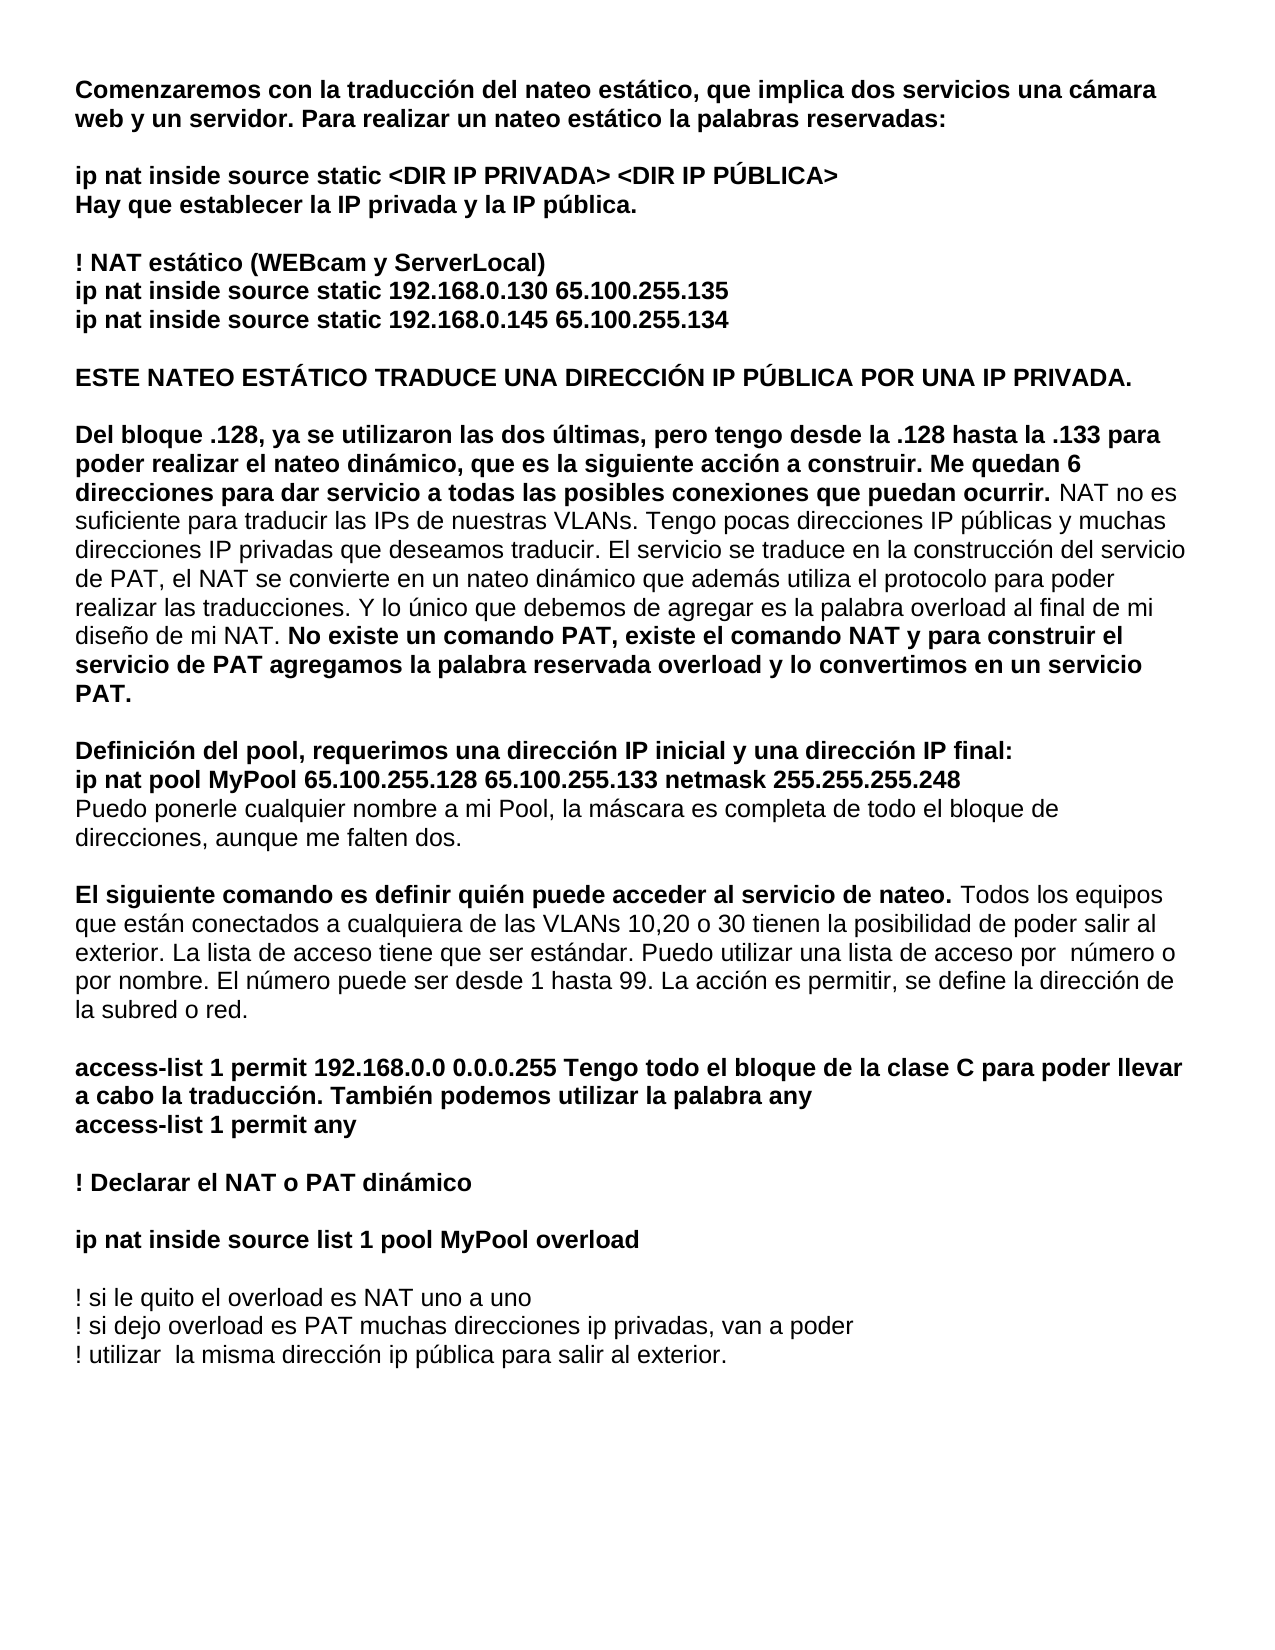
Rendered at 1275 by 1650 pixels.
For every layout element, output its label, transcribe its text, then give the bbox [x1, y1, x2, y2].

text ! utilizar la misma dirección ip pública para salir al exterior. [75, 1340, 1200, 1369]
text ! si le quito el overload es NAT uno a uno [75, 1282, 1200, 1311]
text access-list 1 permit 192.168.0.0 0.0.0.255 Tengo todo el bloque de la clase C para poder llevar a cabo la traducción. También podemos utilizar la palabra any [75, 1052, 1200, 1110]
text Puedo ponerle cualquier nombre a mi Pool, la máscara es completa de todo el bloque de direcciones, aunque me falten dos. [75, 794, 1200, 851]
text Definición del pool, requerimos una dirección IP inicial y una dirección IP final: [75, 736, 1200, 765]
text El siguiente comando es definir quién puede acceder al servicio de nateo. Todos los equipos que están conectados a cualquiera de las VLANs 10,20 o 30 tienen la posibilidad de poder salir al exterior. La lista de acceso tiene que ser estándar. Puedo utilizar una lista de acceso por número o por nombre. El número puede ser desde 1 hasta 99. La acción es permitir, se define la dirección de la subred o red. [75, 880, 1200, 1024]
text access-list 1 permit any [75, 1110, 1200, 1139]
text ESTE NATEO ESTÁTICO TRADUCE UNA DIRECCIÓN IP PÚBLICA POR UNA IP PRIVADA. [75, 362, 1200, 391]
text ! si dejo overload es PAT muchas direcciones ip privadas, van a poder [75, 1311, 1200, 1340]
text Comenzaremos con la traducción del nateo estático, que implica dos servicios una cámara web y un servidor. Para realizar un nateo estático la palabras reservadas: [75, 75, 1200, 132]
text Del bloque .128, ya se utilizaron las dos últimas, pero tengo desde la .128 hasta la .133 para poder realizar el nateo dinámico, que es la siguiente acción a construir. Me quedan 6 direcciones para dar servicio a todas las posibles conexiones que puedan ocurrir. NAT no es suficiente para traducir las IPs de nuestras VLANs. Tengo pocas direcciones IP públicas y muchas direcciones IP privadas que deseamos traducir. El servicio se traduce en la construcción del servicio de PAT, el NAT se convierte en un nateo dinámico que además utiliza el protocolo para poder realizar las traducciones. Y lo único que debemos de agregar es la palabra overload al final de mi diseño de mi NAT. No existe un comando PAT, existe el comando NAT y para construir el servicio de PAT agregamos la palabra reservada overload y lo convertimos en un servicio PAT. [75, 420, 1200, 707]
text ! NAT estático (WEBcam y ServerLocal) [75, 247, 1200, 276]
text ip nat pool MyPool 65.100.255.128 65.100.255.133 netmask 255.255.255.248 [75, 765, 1200, 794]
text ip nat inside source static 192.168.0.130 65.100.255.135 [75, 276, 1200, 305]
text ip nat inside source static 192.168.0.145 65.100.255.134 [75, 305, 1200, 334]
text ! Declarar el NAT o PAT dinámico [75, 1167, 1200, 1196]
text ip nat inside source static <DIR IP PRIVADA> <DIR IP PÚBLICA> [75, 161, 1200, 190]
text Hay que establecer la IP privada y la IP pública. [75, 190, 1200, 219]
text ip nat inside source list 1 pool MyPool overload [75, 1225, 1200, 1254]
